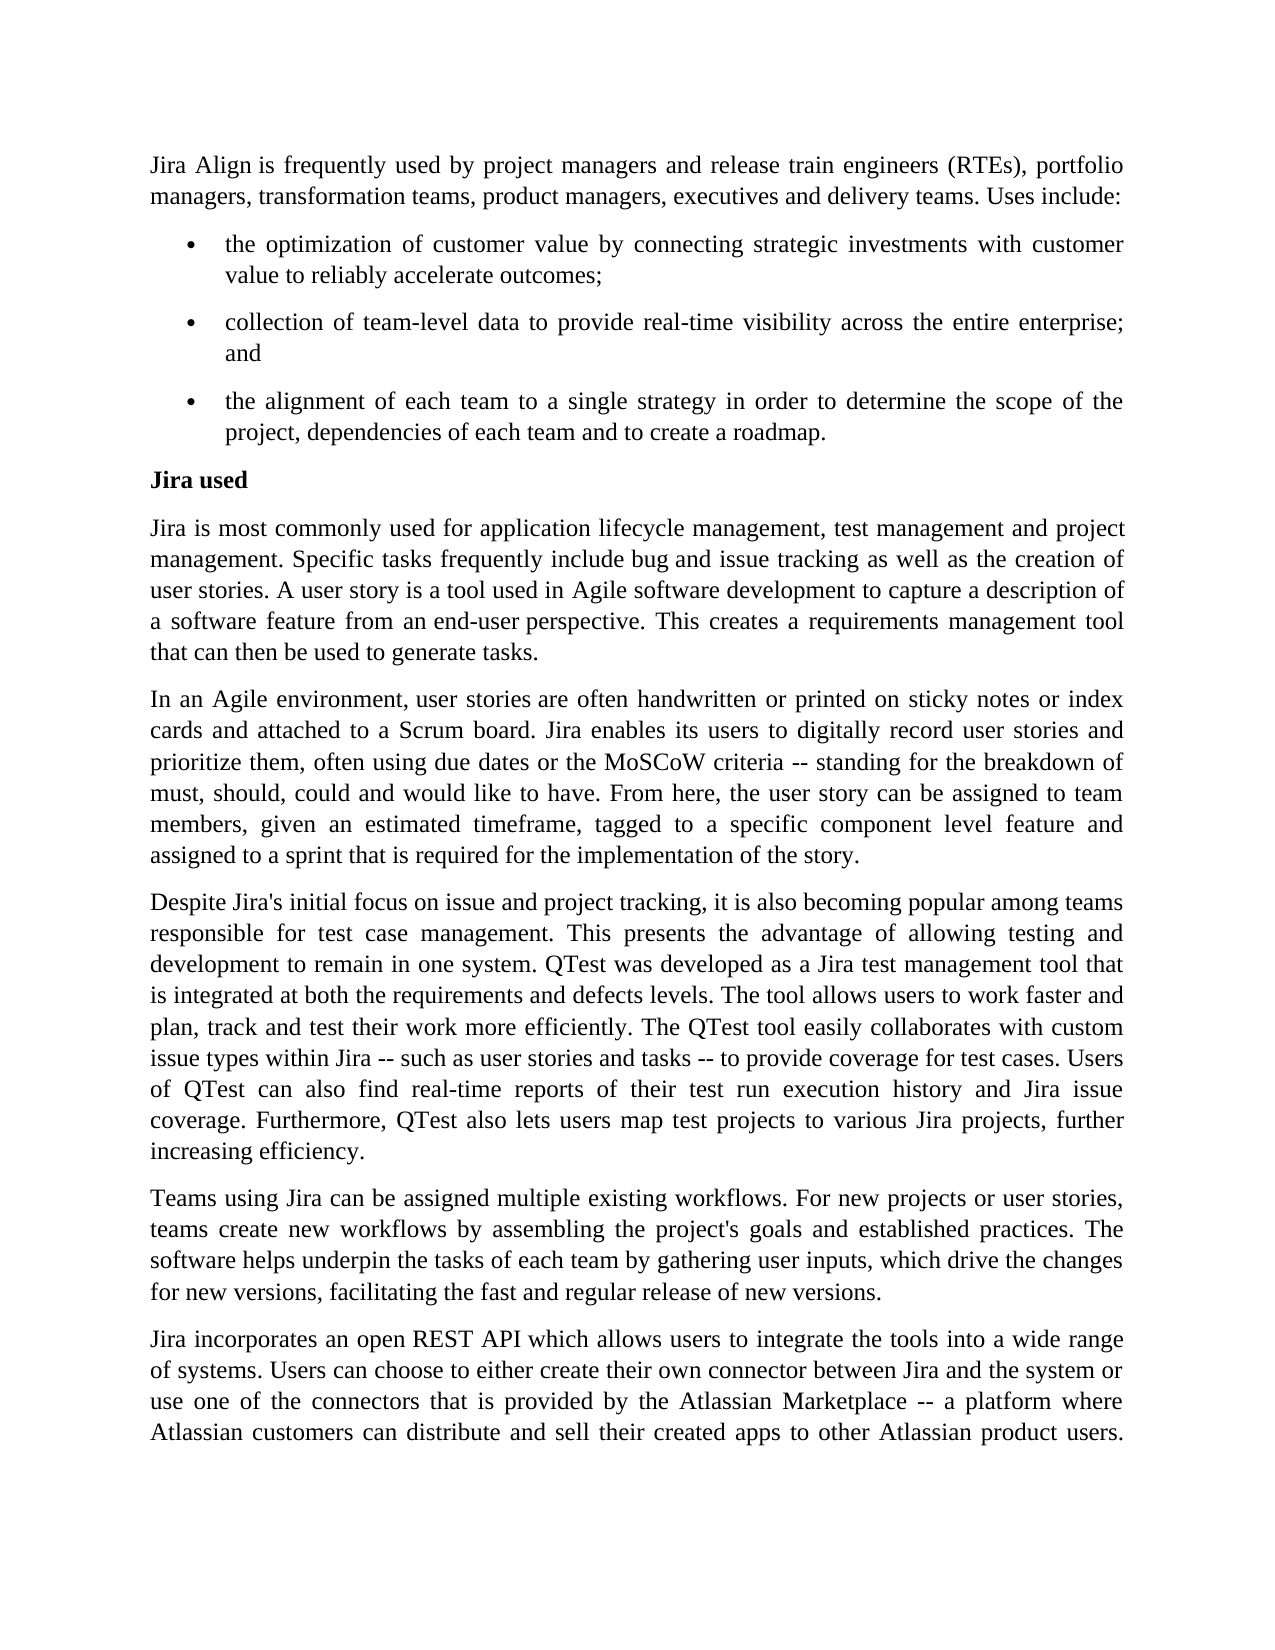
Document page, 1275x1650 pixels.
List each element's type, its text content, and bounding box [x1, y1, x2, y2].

text Jira Align is frequently used by project managers and release train engineers (RTEs), portfolio managers, transformation teams, product managers, executives and delivery teams. Uses include: [150, 150, 1125, 210]
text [150, 1324, 1125, 1446]
text Teams using Jira can be assigned multiple existing workflows. For new projects or user stories, teams create new workflows by assembling the project's goals and established practices. The software helps underpin the tasks of each team by gathering user inputs, which drive the changes for new versions, facilitating the fast and regular release of new versions. [150, 1183, 1125, 1305]
list the alignment of each team to a single strategy in order to determine the scope of the project, dependencies of each team and to create a roadmap. [187, 386, 1125, 446]
list the optimization of customer value by connecting strategic investments with customer value to reliably accelerate outcomes; [187, 229, 1125, 288]
text Despite Jira's initial focus on issue and project tracking, it is also becoming popular among teams responsible for test case management. This presents the advantage of allowing testing and development to remain in one system. QTest was developed as a Jira test management tool that is integrated at both the requirements and defects levels. The tool allows users to work faster and plan, track and test their work more efficiently. The QTest tool easily collaborates with custom issue types within Jira -- such as user stories and tasks -- to provide coverage for test cases. Users of QTest can also find real-time reports of their test run execution history and Jira issue coverage. Furthermore, QTest also lets users map test projects to various Jira projects, further increasing efficiency. [150, 887, 1125, 1164]
text Jira used [150, 465, 1125, 494]
text In an Agile environment, user stories are often handwritten or printed on sticky notes or index cards and attached to a Scrum board. Jira enables its users to digitally record user stories and prioritize them, often using due dates or the MoSCoW criteria -- standing for the breakdown of must, should, could and would like to have. From here, the user story can be assigned to team members, given an estimated timeframe, tagged to a specific component level feature and assigned to a sprint that is required for the implementation of the story. [150, 684, 1125, 868]
list collection of team-level data to provide real-time visibility across the entire enterprise; and [187, 307, 1125, 367]
text Jira is most commonly used for application lifecycle management, test management and project management. Specific tasks frequently include bug and issue tracking as well as the creation of user stories. A user story is a tool used in Agile software development to capture a description of a software feature from an end-user perspective. This creates a requirements management tool that can then be used to generate tasks. [150, 513, 1125, 666]
